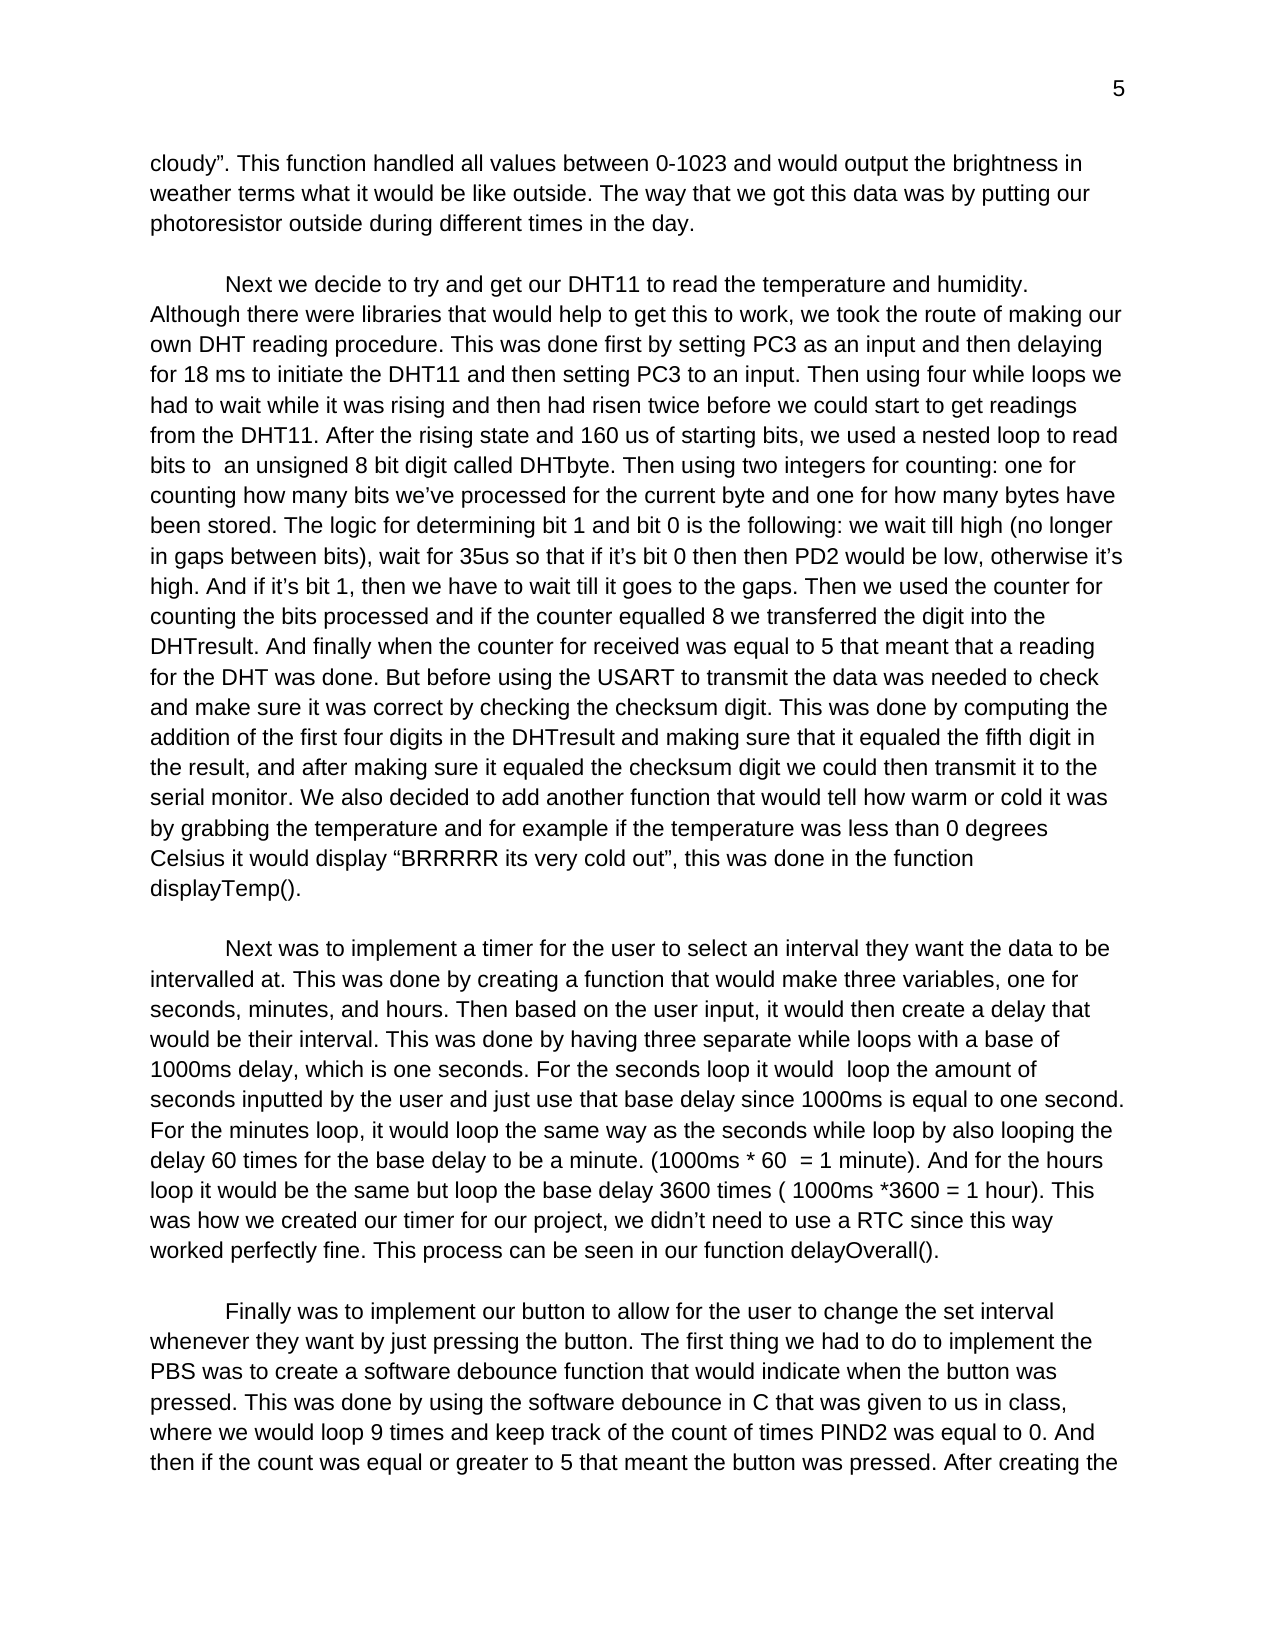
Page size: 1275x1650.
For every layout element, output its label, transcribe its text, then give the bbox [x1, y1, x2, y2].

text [150, 1298, 1125, 1475]
text Next was to implement a timer for the user to select an interval they want the data to be intervalled at. This was done by creating a function that would make three variables, one for seconds, minutes, and hours. Then based on the user input, it would then create a delay that would be their interval. This was done by having three separate while loops with a base of 1000ms delay, which is one seconds. For the seconds loop it would loop the amount of seconds inputted by the user and just use that base delay since 1000ms is equal to one second. For the minutes loop, it would loop the same way as the seconds while loop by also looping the delay 60 times for the base delay to be a minute. (1000ms * 60 = 1 minute). And for the hours loop it would be the same but loop the base delay 3600 times ( 1000ms *3600 = 1 hour). This was how we created our timer for our project, we didn’t need to use a RTC since this way worked perfectly fine. This process can be seen in our function delayOverall(). [150, 935, 1125, 1264]
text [150, 150, 1125, 237]
text Next we decide to try and get our DHT11 to read the temperature and humidity. Although there were libraries that would help to get this to work, we took the route of making our own DHT reading procedure. This was done first by setting PC3 as an input and then delaying for 18 ms to initiate the DHT11 and then setting PC3 to an input. Then using four while loops we had to wait while it was rising and then had risen twice before we could start to get readings from the DHT11. After the rising state and 160 us of starting bits, we used a nested loop to read bits to an unsigned 8 bit digit called DHTbyte. Then using two integers for counting: one for counting how many bits we’ve processed for the current byte and one for how many bytes have been stored. The logic for determining bit 1 and bit 0 is the following: we wait till high (no longer in gaps between bits), wait for 35us so that if it’s bit 0 then then PD2 would be low, otherwise it’s high. And if it’s bit 1, then we have to wait till it goes to the gaps. Then we used the counter for counting the bits processed and if the counter equalled 8 we transferred the digit into the DHTresult. And finally when the counter for received was equal to 5 that meant that a reading for the DHT was done. But before using the USART to transmit the data was needed to check and make sure it was correct by checking the checksum digit. This was done by computing the addition of the first four digits in the DHTresult and making sure that it equaled the fifth digit in the result, and after making sure it equaled the checksum digit we could then transmit it to the serial monitor. We also decided to add another function that would tell how warm or cold it was by grabbing the temperature and for example if the temperature was less than 0 degrees Celsius it would display “BRRRRR its very cold out”, this was done in the function displayTemp(). [150, 271, 1125, 901]
